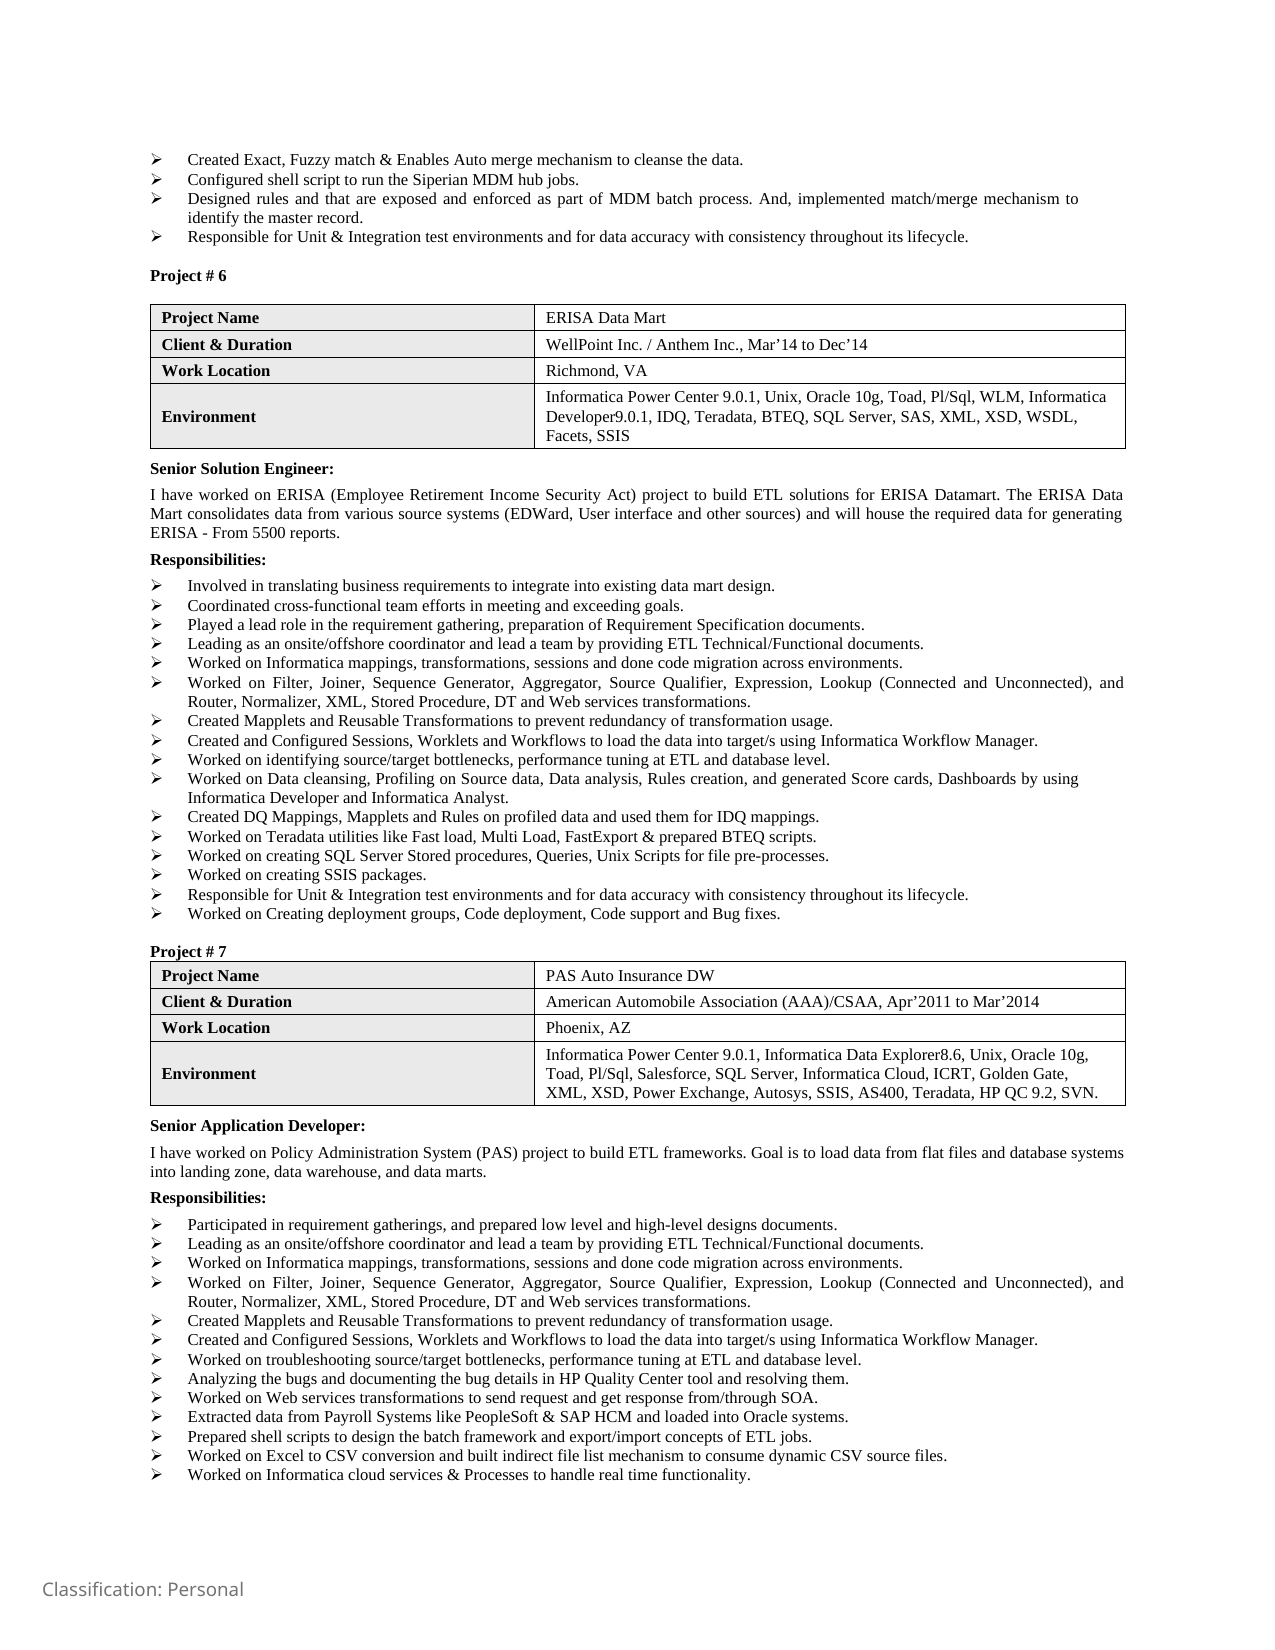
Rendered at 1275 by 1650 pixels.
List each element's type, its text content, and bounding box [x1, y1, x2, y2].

list Worked on Data cleansing, Profiling on Source data, Data analysis, Rules creation, and generated Score cards, Dashboards by using Informatica Developer and Informatica Analyst. [150, 769, 1080, 807]
table_cell Work Location [151, 358, 534, 383]
list Worked on Teradata utilities like Fast load, Multi Load, FastExport & prepared BTEQ scripts. [150, 827, 1080, 846]
text Responsibilities: [150, 1188, 1125, 1207]
table_cell Informatica Power Center 9.0.1, Unix, Oracle 10g, Toad, Pl/Sql, WLM, Informatica Developer9.0.1, IDQ, Teradata, BTEQ, SQL Server, SAS, XML, XSD, WSDL, Facets, SSIS [535, 384, 1125, 448]
list Worked on Informatica mappings, transformations, sessions and done code migration across environments. [150, 1253, 1125, 1272]
list Worked on troubleshooting source/target bottlenecks, performance tuning at ETL and database level. [150, 1349, 1125, 1369]
text Senior Solution Engineer: [150, 458, 1125, 478]
table_cell Client & Duration [151, 989, 534, 1014]
list Prepared shell scripts to design the batch framework and export/import concepts of ETL jobs. [150, 1426, 1125, 1446]
list Worked on Informatica cloud services & Processes to handle real time functionality. [150, 1465, 1125, 1484]
list Created DQ Mappings, Mapplets and Rules on profiled data and used them for IDQ mappings. [150, 807, 1080, 827]
text I have worked on ERISA (Employee Retirement Income Security Act) project to build ETL solutions for ERISA Datamart. The ERISA Data Mart consolidates data from various source systems (EDWard, User interface and other sources) and will house the required data for generating ERISA - From 5500 reports. [150, 485, 1125, 542]
text Responsibilities: [150, 550, 1125, 569]
table_cell American Automobile Association (AAA)/CSAA, Apr’2011 to Mar’2014 [535, 989, 1125, 1014]
list Created and Configured Sessions, Worklets and Workflows to load the data into target/s using Informatica Workflow Manager. [150, 730, 1125, 749]
list Analyzing the bugs and documenting the bug details in HP Quality Center tool and resolving them. [150, 1369, 1125, 1388]
list Involved in translating business requirements to integrate into existing data mart design. [150, 576, 1125, 596]
list Created and Configured Sessions, Worklets and Workflows to load the data into target/s using Informatica Workflow Manager. [150, 1330, 1125, 1349]
table_header Project Name [151, 962, 534, 988]
list Created Mapplets and Reusable Transformations to prevent redundancy of transformation usage. [150, 1311, 1125, 1330]
table_cell Richmond, VA [535, 358, 1125, 383]
list Worked on Informatica mappings, transformations, sessions and done code migration across environments. [150, 653, 1125, 673]
table_cell Environment [151, 384, 534, 448]
list Worked on creating SSIS packages. [150, 865, 1080, 884]
list Worked on Excel to CSV conversion and built indirect file list mechanism to consume dynamic CSV source files. [150, 1446, 1125, 1465]
list Responsible for Unit & Integration test environments and for data accuracy with consistency throughout its lifecycle. [150, 227, 1125, 246]
list Designed rules and that are exposed and enforced as part of MDM batch process. And, implemented match/merge mechanism to identify the master record. [150, 188, 1080, 227]
list Worked on Filter, Joiner, Sequence Generator, Aggregator, Source Qualifier, Expression, Lookup (Connected and Unconnected), and Router, Normalizer, XML, Stored Procedure, DT and Web services transformations. [150, 1272, 1125, 1311]
table_cell Environment [151, 1042, 534, 1105]
list Worked on identifying source/target bottlenecks, performance tuning at ETL and database level. [150, 749, 1125, 769]
table_cell Informatica Power Center 9.0.1, Informatica Data Explorer8.6, Unix, Oracle 10g, Toad, Pl/Sql, Salesforce, SQL Server, Informatica Cloud, ICRT, Golden Gate, XML, XSD, Power Exchange, Autosys, SSIS, AS400, Teradata, HP QC 9.2, SVN. [535, 1042, 1125, 1105]
table_header Project Name [151, 305, 534, 330]
list Leading as an onsite/offshore coordinator and lead a team by providing ETL Technical/Functional documents. [150, 634, 1125, 653]
text Senior Application Developer: [150, 1116, 1125, 1135]
text Project # 6 [150, 265, 1125, 284]
list Leading as an onsite/offshore coordinator and lead a team by providing ETL Technical/Functional documents. [150, 1234, 1125, 1253]
list Worked on Web services transformations to send request and get response from/through SOA. [150, 1388, 1125, 1407]
list Worked on Creating deployment groups, Code deployment, Code support and Bug fixes. [150, 904, 1125, 923]
list Worked on creating SQL Server Stored procedures, Queries, Unix Scripts for file pre-processes. [150, 846, 1080, 865]
table_cell WellPoint Inc. / Anthem Inc., Mar’14 to Dec’14 [535, 331, 1125, 357]
list Responsible for Unit & Integration test environments and for data accuracy with consistency throughout its lifecycle. [150, 884, 1125, 904]
table_cell Phoenix, AZ [535, 1015, 1125, 1041]
list Configured shell script to run the Siperian MDM hub jobs. [150, 169, 1080, 188]
list Played a lead role in the requirement gathering, preparation of Requirement Specification documents. [150, 615, 1125, 634]
table_cell Client & Duration [151, 331, 534, 357]
table_header PAS Auto Insurance DW [535, 962, 1125, 988]
table_header ERISA Data Mart [535, 305, 1125, 330]
list Created Exact, Fuzzy match & Enables Auto merge mechanism to cleanse the data. [150, 150, 1080, 169]
text Project # 7 [150, 942, 1125, 961]
list Participated in requirement gatherings, and prepared low level and high-level designs documents. [150, 1214, 1125, 1234]
list Extracted data from Payroll Systems like PeopleSoft & SAP HCM and loaded into Oracle systems. [150, 1407, 1125, 1426]
text I have worked on Policy Administration System (PAS) project to build ETL frameworks. Goal is to load data from flat files and database systems into landing zone, data warehouse, and data marts. [150, 1142, 1125, 1181]
list Created Mapplets and Reusable Transformations to prevent redundancy of transformation usage. [150, 711, 1125, 730]
list Coordinated cross-functional team efforts in meeting and exceeding goals. [150, 596, 1125, 615]
list Worked on Filter, Joiner, Sequence Generator, Aggregator, Source Qualifier, Expression, Lookup (Connected and Unconnected), and Router, Normalizer, XML, Stored Procedure, DT and Web services transformations. [150, 673, 1125, 711]
table_cell Work Location [151, 1015, 534, 1041]
